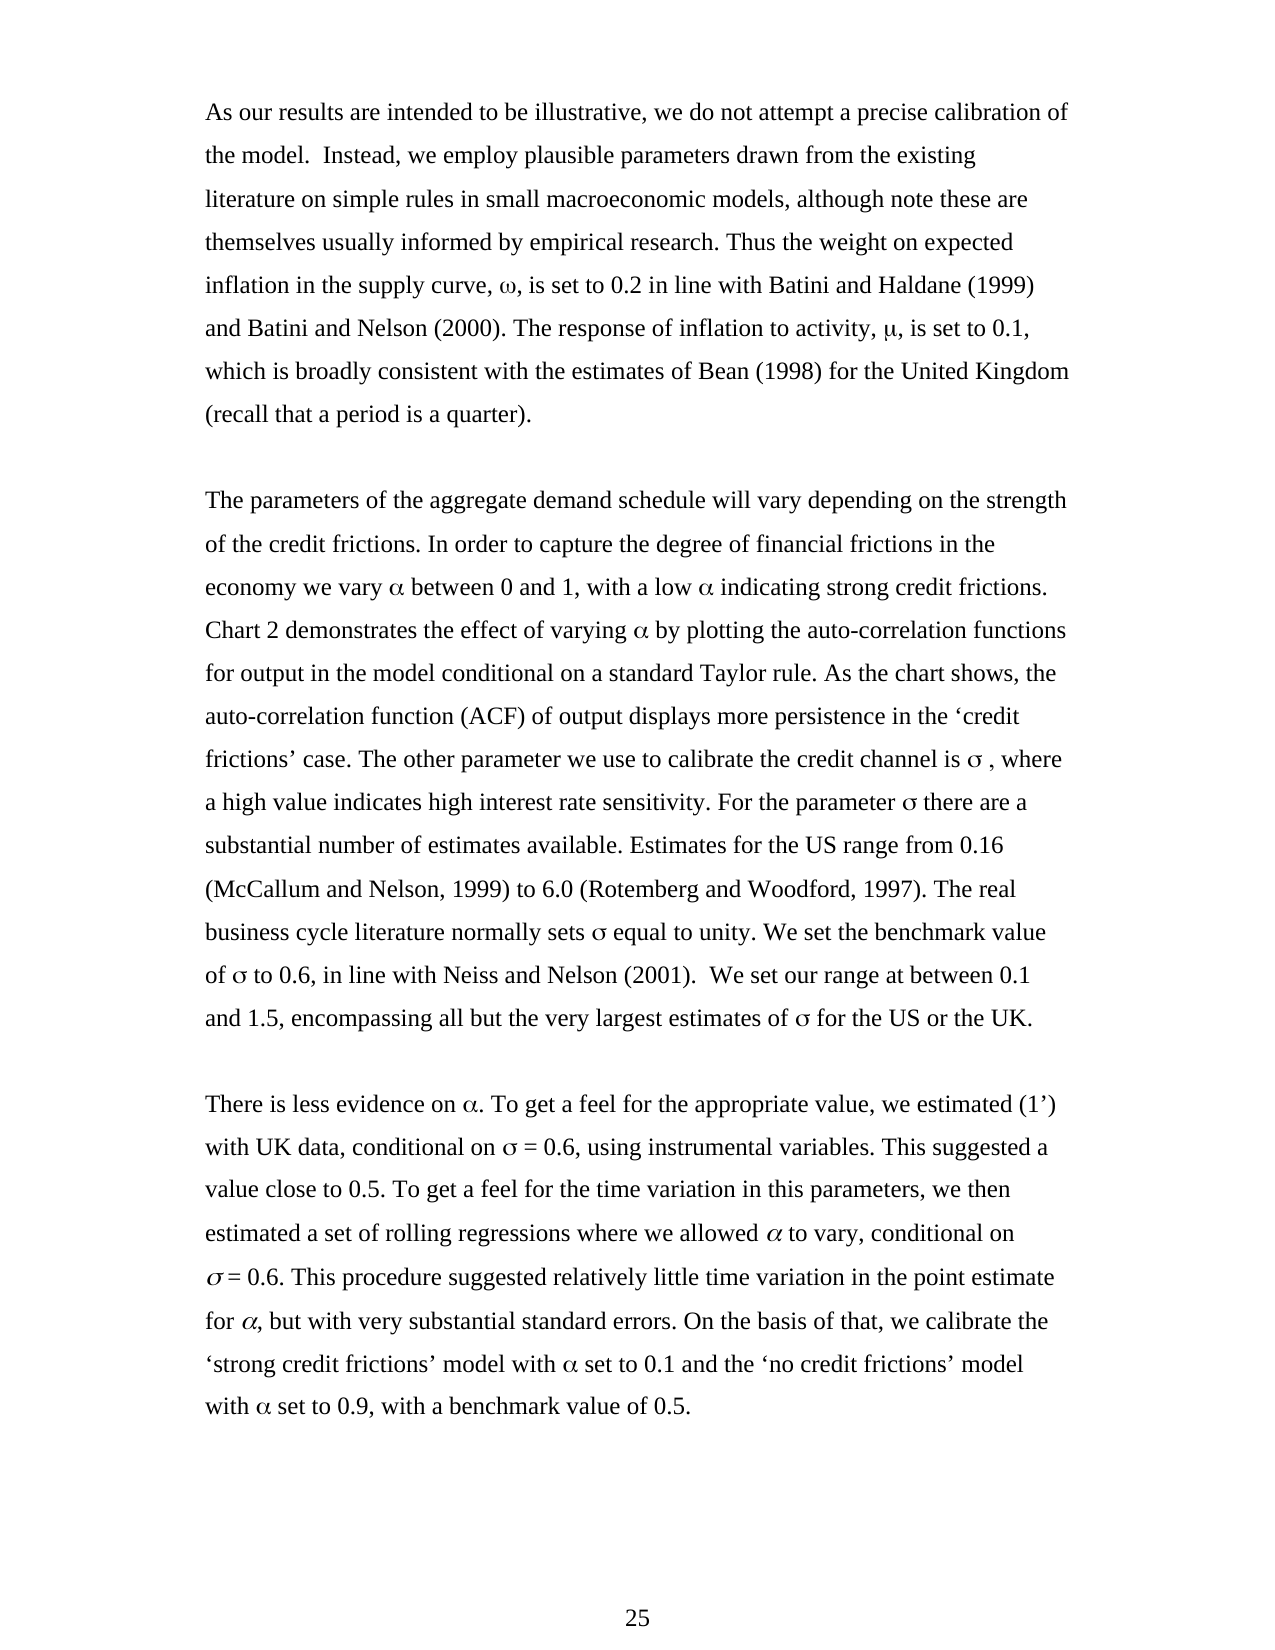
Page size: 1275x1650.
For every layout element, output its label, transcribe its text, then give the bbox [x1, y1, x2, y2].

text for , but with very substantial standard errors. On the basis of that, we calibrate the ‘strong credit frictions’ model with  set to 0.1 and the ‘no credit frictions’ model with  set to 0.9, with a benchmark value of 0.5. [205, 1306, 1063, 1420]
text As our results are intended to be illustrative, we do not attempt a precise calibration of the model. Instead, we employ plausible parameters drawn from the existing literature on simple rules in small macroeconomic models, although note these are themselves usually informed by empirical research. Thus the weight on expected inflation in the supply curve, , is set to 0.2 in line with Batini and Haldane (1999) and Batini and Nelson (2000). The response of inflation to activity, , is set to 0.1, which is broadly consistent with the estimates of Bean (1998) for the United Kingdom (recall that a period is a quarter). [205, 97, 1069, 428]
text  = 0.6. This procedure suggested relatively little time variation in the point estimate [205, 1262, 1096, 1292]
text There is less evidence on . To get a feel for the appropriate value, we estimated (1’) with UK data, conditional on  = 0.6, using instrumental variables. This suggested a value close to 0.5. To get a feel for the time variation in this parameters, we then estimated a set of rolling regressions where we allowed  to vary, conditional on [205, 1089, 1058, 1247]
text The parameters of the aggregate demand schedule will vary depending on the strength of the credit frictions. In order to capture the degree of financial frictions in the economy we vary  between 0 and 1, with a low  indicating strong credit frictions. Chart 2 demonstrates the effect of varying  by plotting the auto-correlation functions for output in the model conditional on a standard Taylor rule. As the chart shows, the auto-correlation function (ACF) of output displays more persistence in the ‘credit frictions’ case. The other parameter we use to calibrate the credit channel is   where a high value indicates high interest rate sensitivity. For the parameter  there are a substantial number of estimates available. Estimates for the US range from 0.16 (McCallum and Nelson, 1999) to 6.0 (Rotemberg and Woodford, 1997). The real business cycle literature normally sets  equal to unity. We set the benchmark value of  to 0.6, in line with Neiss and Nelson (2001). We set our range at between 0.1 and 1.5, encompassing all but the very largest estimates of  for the US or the UK. [205, 486, 1067, 1032]
